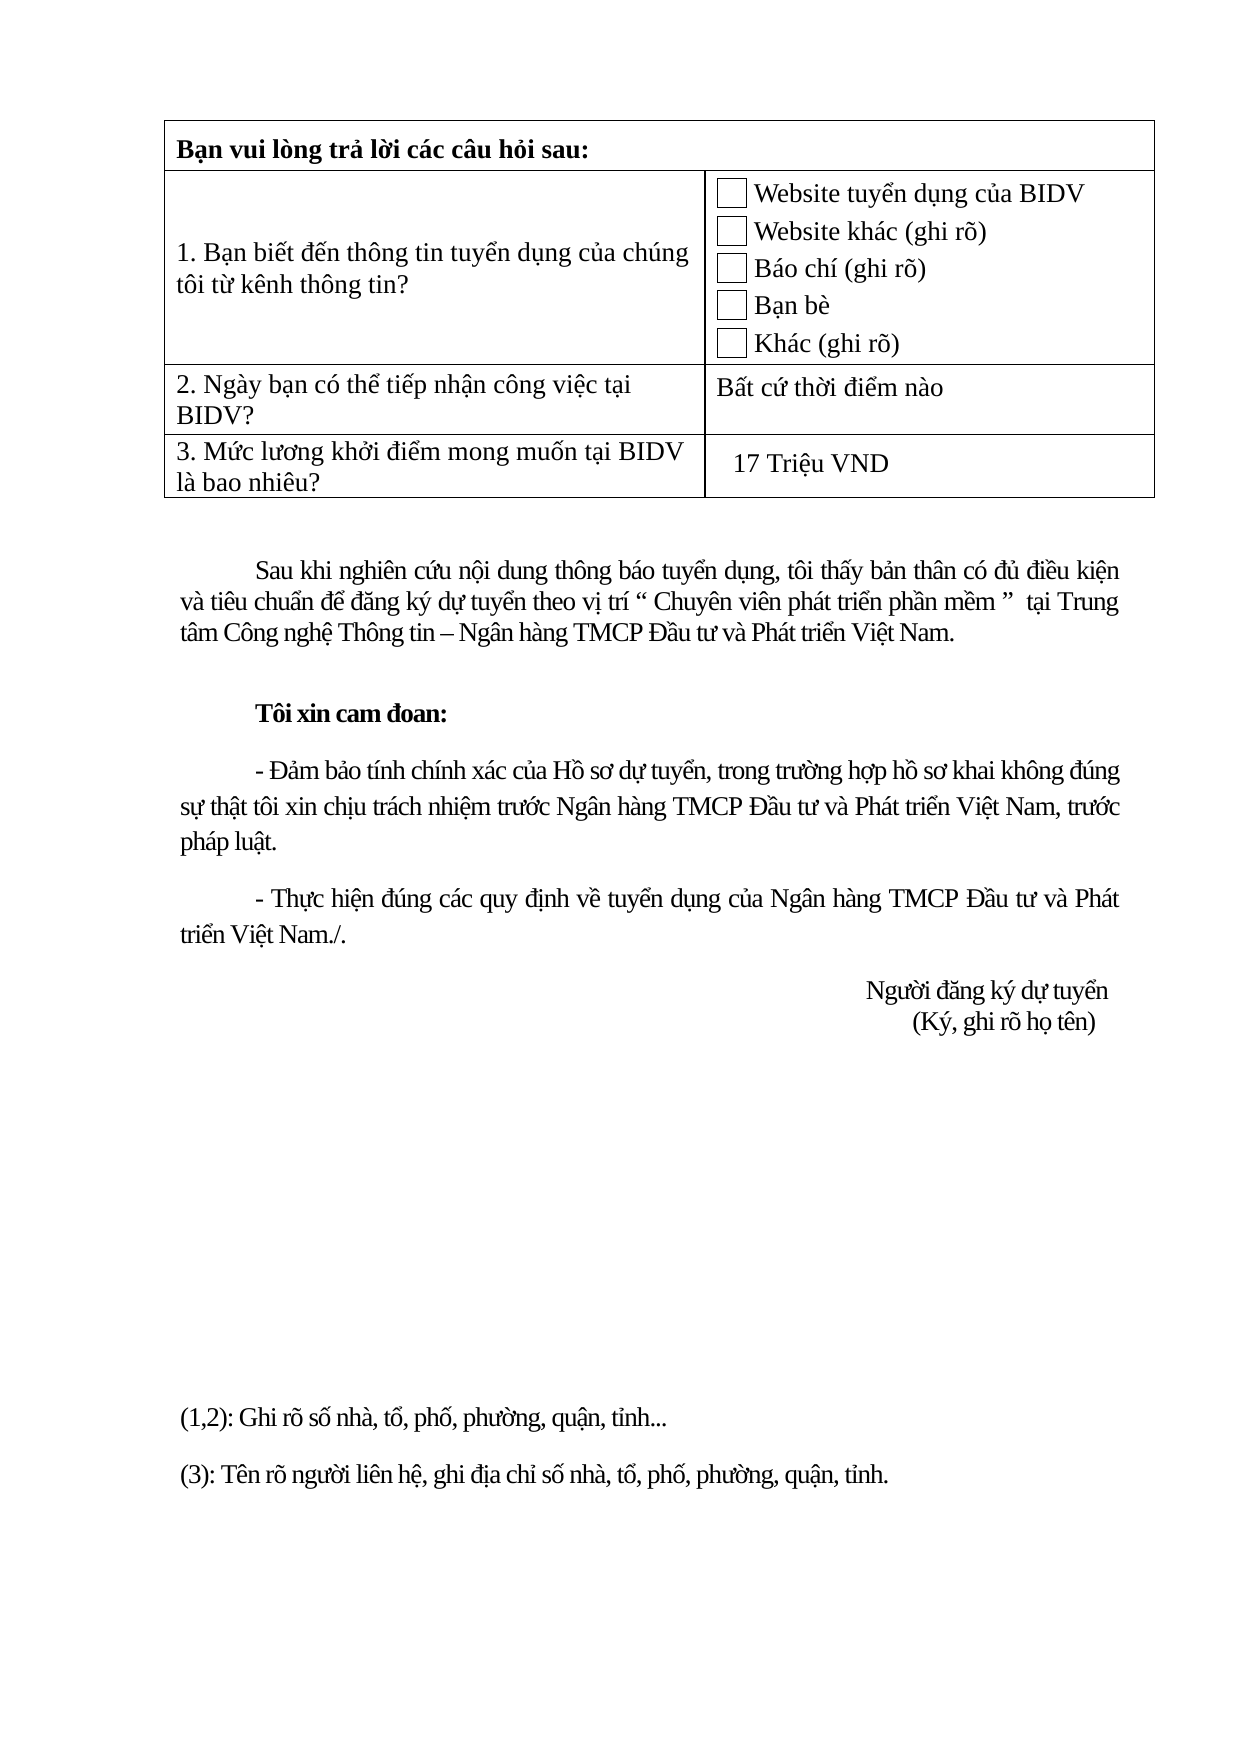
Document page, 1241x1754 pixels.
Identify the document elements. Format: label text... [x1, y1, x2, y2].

text (Ký, ghi rõ họ tên) [180, 1006, 1120, 1037]
table_cell  17 Triệu VND [706, 435, 1154, 497]
table_cell 1. Bạn biết đến thông tin tuyển dụng của chúng tôi từ kênh thông tin? [165, 171, 704, 364]
table_header Bạn vui lòng trả lời các câu hỏi sau: [165, 121, 1154, 170]
text (1,2): Ghi rõ số nhà, tổ, phố, phường, quận, tỉnh... [180, 1401, 1120, 1433]
text Sau khi nghiên cứu nội dung thông báo tuyển dụng, tôi thấy bản thân có đủ điều kiện và tiêu chuẩn để đăng ký dự tuyển theo vị trí “ Chuyên viên phát triển phần mềm ” tại Trung tâm Công nghệ Thông tin – Ngân hàng TMCP Đầu tư và Phát triển Việt Nam. [180, 554, 1120, 648]
text Tôi xin cam đoan: [180, 697, 1120, 729]
table_cell 2. Ngày bạn có thể tiếp nhận công việc tại BIDV? [165, 365, 704, 434]
table_cell Website tuyển dụng của BIDV Website khác (ghi rõ) Báo chí (ghi rõ) Bạn bè Khác (ghi rõ) [706, 171, 1154, 364]
text (3): Tên rõ người liên hệ, ghi địa chỉ số nhà, tổ, phố, phường, quận, tỉnh. [180, 1458, 1120, 1489]
table_cell Bất cứ thời điểm nào [706, 365, 1154, 434]
text - Thực hiện đúng các quy định về tuyển dụng của Ngân hàng TMCP Đầu tư và Phát triển Việt Nam./. [180, 882, 1120, 949]
table_cell 3. Mức lương khởi điểm mong muốn tại BIDV là bao nhiêu? [165, 435, 704, 497]
subtitle Người đăng ký dự tuyển [780, 974, 1120, 1006]
text - Đảm bảo tính chính xác của Hồ sơ dự tuyển, trong trường hợp hồ sơ khai không đúng sự thật tôi xin chịu trách nhiệm trước Ngân hàng TMCP Đầu tư và Phát triển Việt Nam, trước pháp luật. [180, 754, 1120, 857]
